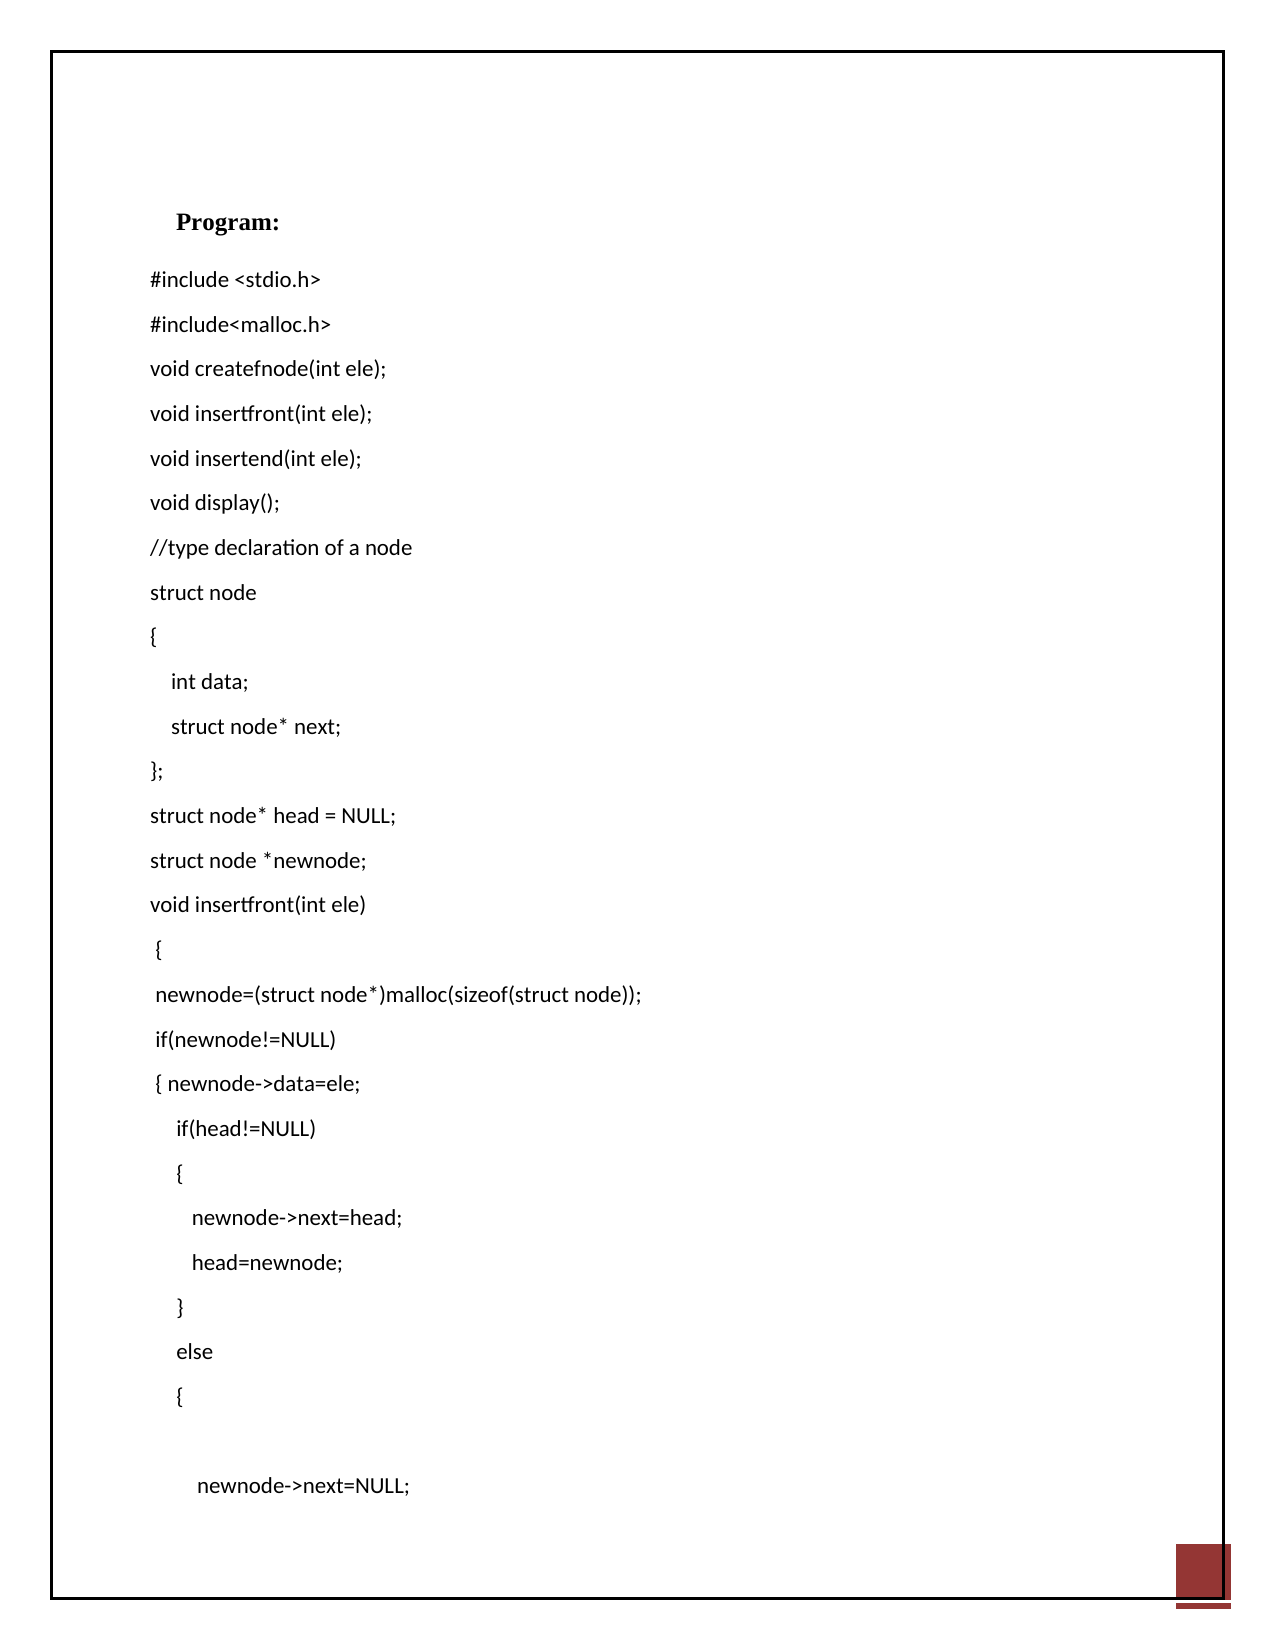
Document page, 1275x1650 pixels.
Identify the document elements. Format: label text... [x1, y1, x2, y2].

text void insertfront(int ele); [150, 399, 1125, 427]
text { newnode->data=ele; [150, 1069, 1125, 1097]
text newnode->next=NULL; [150, 1472, 1125, 1499]
text void insertend(int ele); [150, 444, 1125, 472]
text struct node [150, 578, 1125, 606]
text if(head!=NULL) [150, 1114, 1125, 1142]
text int data; [150, 667, 1125, 695]
text if(newnode!=NULL) [150, 1025, 1125, 1053]
text }; [150, 757, 1125, 784]
text else [150, 1337, 1125, 1366]
text struct node* head = NULL; [150, 801, 1125, 829]
text newnode->next=head; [150, 1203, 1125, 1231]
text struct node *newnode; [150, 846, 1125, 874]
text { [150, 622, 1125, 651]
text void insertfront(int ele) [150, 891, 1125, 919]
text #include<malloc.h> [150, 310, 1125, 338]
text newnode=(struct node*)malloc(sizeof(struct node)); [150, 980, 1125, 1008]
text void display(); [150, 488, 1125, 516]
text #include <stdio.h> [150, 265, 1125, 293]
text { [150, 935, 1125, 963]
text Program: [176, 207, 1125, 236]
text void createfnode(int ele); [150, 354, 1125, 382]
text { [150, 1159, 1125, 1187]
text { [150, 1382, 1125, 1410]
text } [150, 1293, 1125, 1321]
text head=newnode; [150, 1248, 1125, 1276]
text struct node* next; [150, 712, 1125, 740]
text //type declaration of a node [150, 533, 1125, 561]
